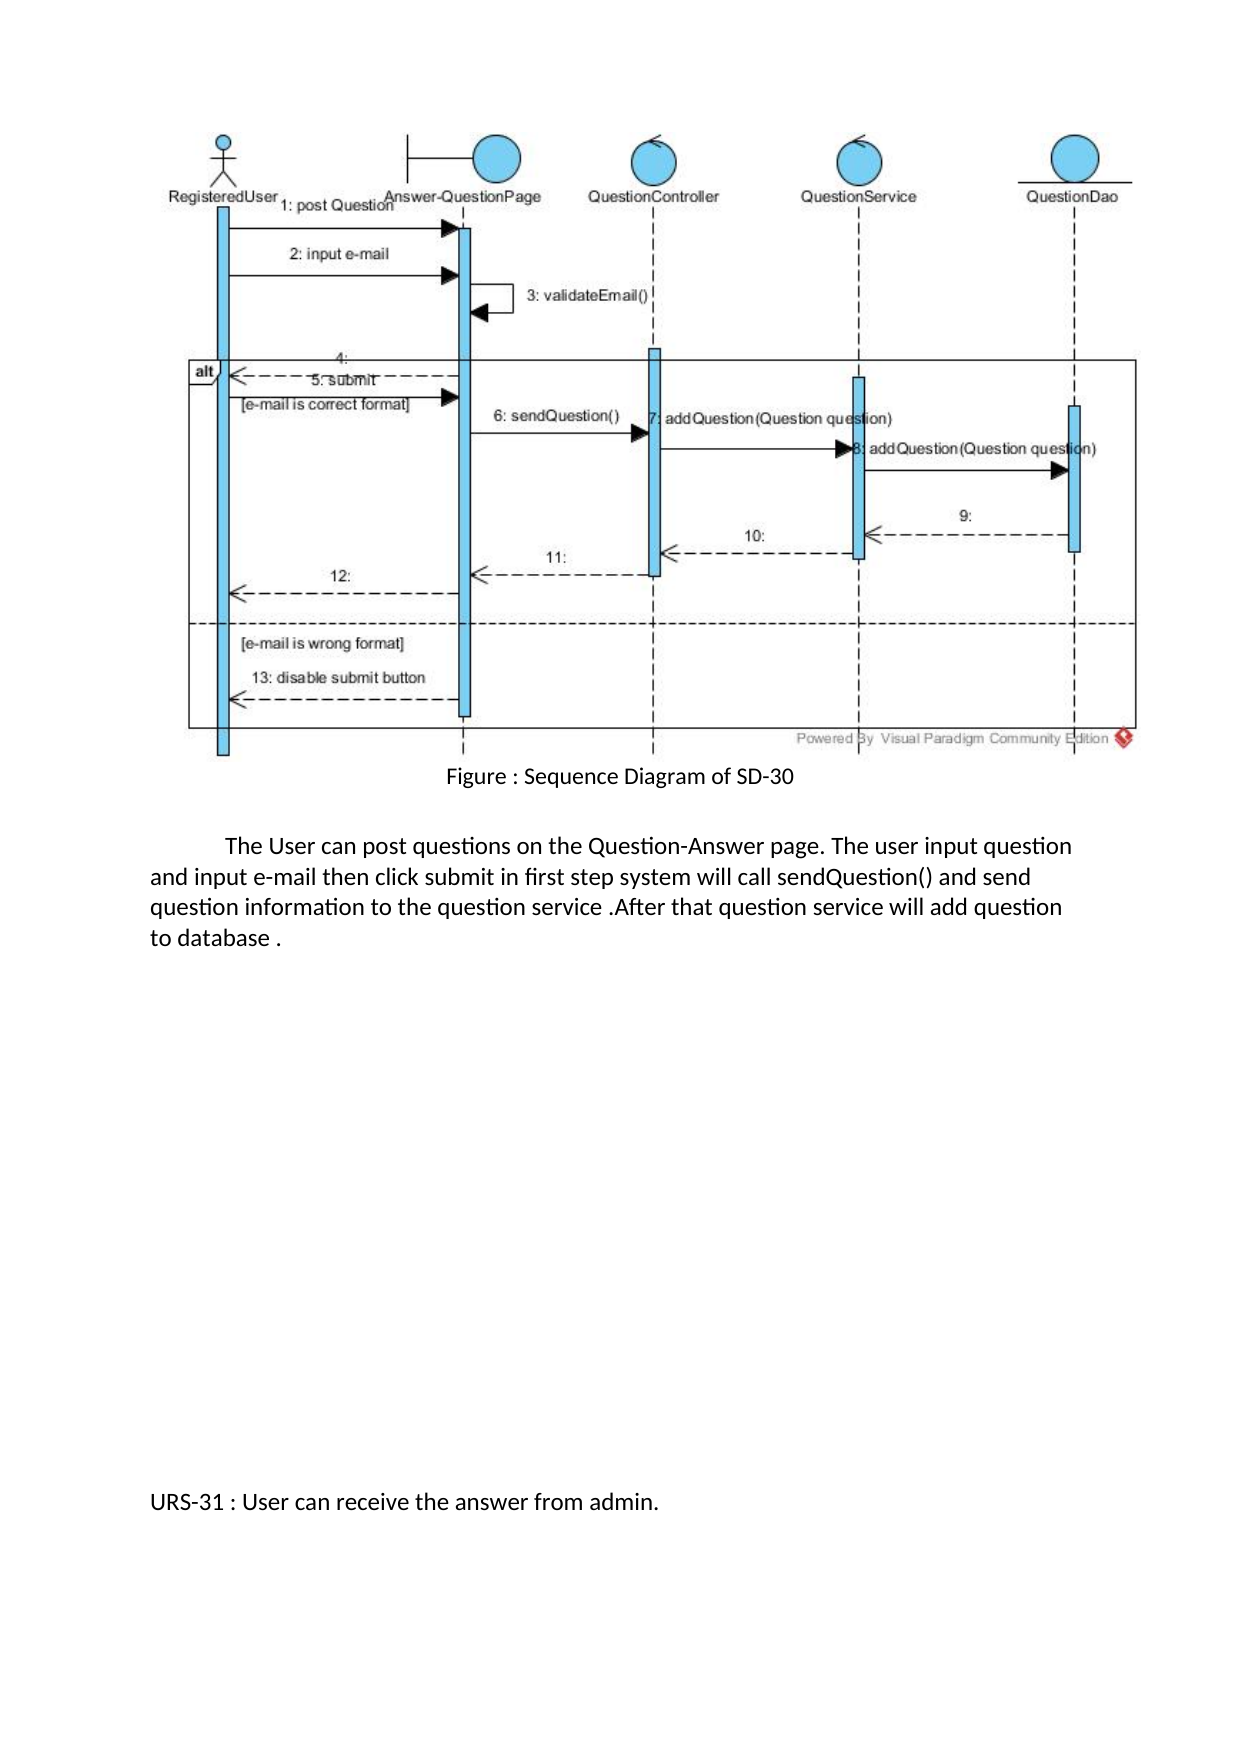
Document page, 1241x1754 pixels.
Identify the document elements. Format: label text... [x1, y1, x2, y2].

picture [150, 132, 1141, 762]
text The User can post questions on the Question-Answer page. The user input question and input e-mail then click submit in first step system will call sendQuestion() and send question information to the question service .After that question service will add question to database . [150, 830, 1090, 952]
text URS-31 : User can receive the answer from admin. [150, 1486, 1090, 1516]
text Figure : Sequence Diagram of SD-30 [150, 762, 1090, 791]
